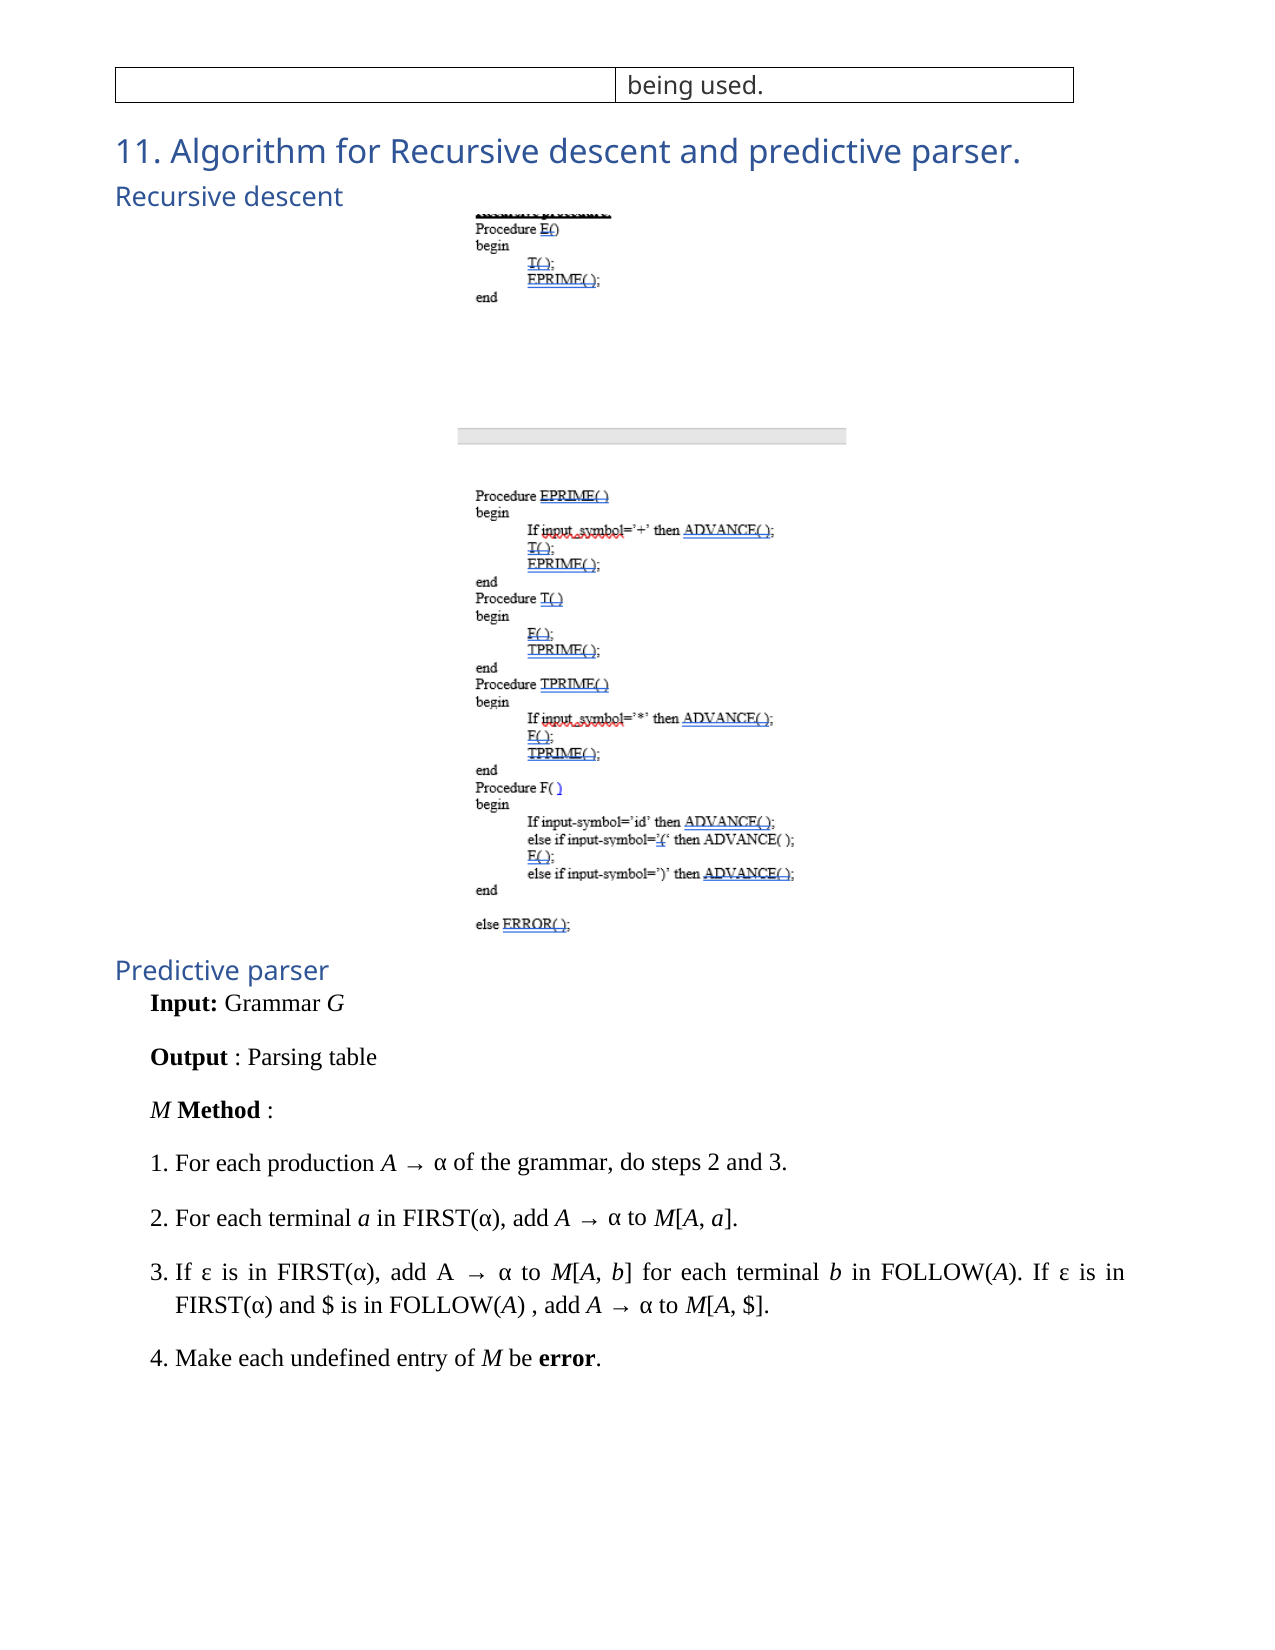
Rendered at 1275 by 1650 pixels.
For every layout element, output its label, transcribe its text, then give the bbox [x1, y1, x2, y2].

list For each production A → α of the grammar, do steps 2 and 3. [150, 1149, 1189, 1178]
list For each terminal a in FIRST(α), add A → α to M[A, a]. [150, 1202, 1189, 1232]
subtitle 11. Algorithm for Recursive descent and predictive parser. [114, 128, 1189, 173]
list If ε is in FIRST(α), add A → α to M[A, b] for each terminal b in FOLLOW(A). If ε is in FIRST(α) and $ is in FOLLOW(A) , add A → α to M[A, $]. [150, 1257, 1125, 1318]
subtitle Recursive descent [114, 177, 1189, 214]
text Input: Grammar G Output : Parsing table M Method : [150, 988, 405, 1124]
subtitle Predictive parser [114, 951, 1189, 988]
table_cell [616, 68, 1073, 102]
list Make each undefined entry of M be error. [150, 1343, 1189, 1372]
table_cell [116, 68, 615, 102]
picture [457, 214, 847, 948]
